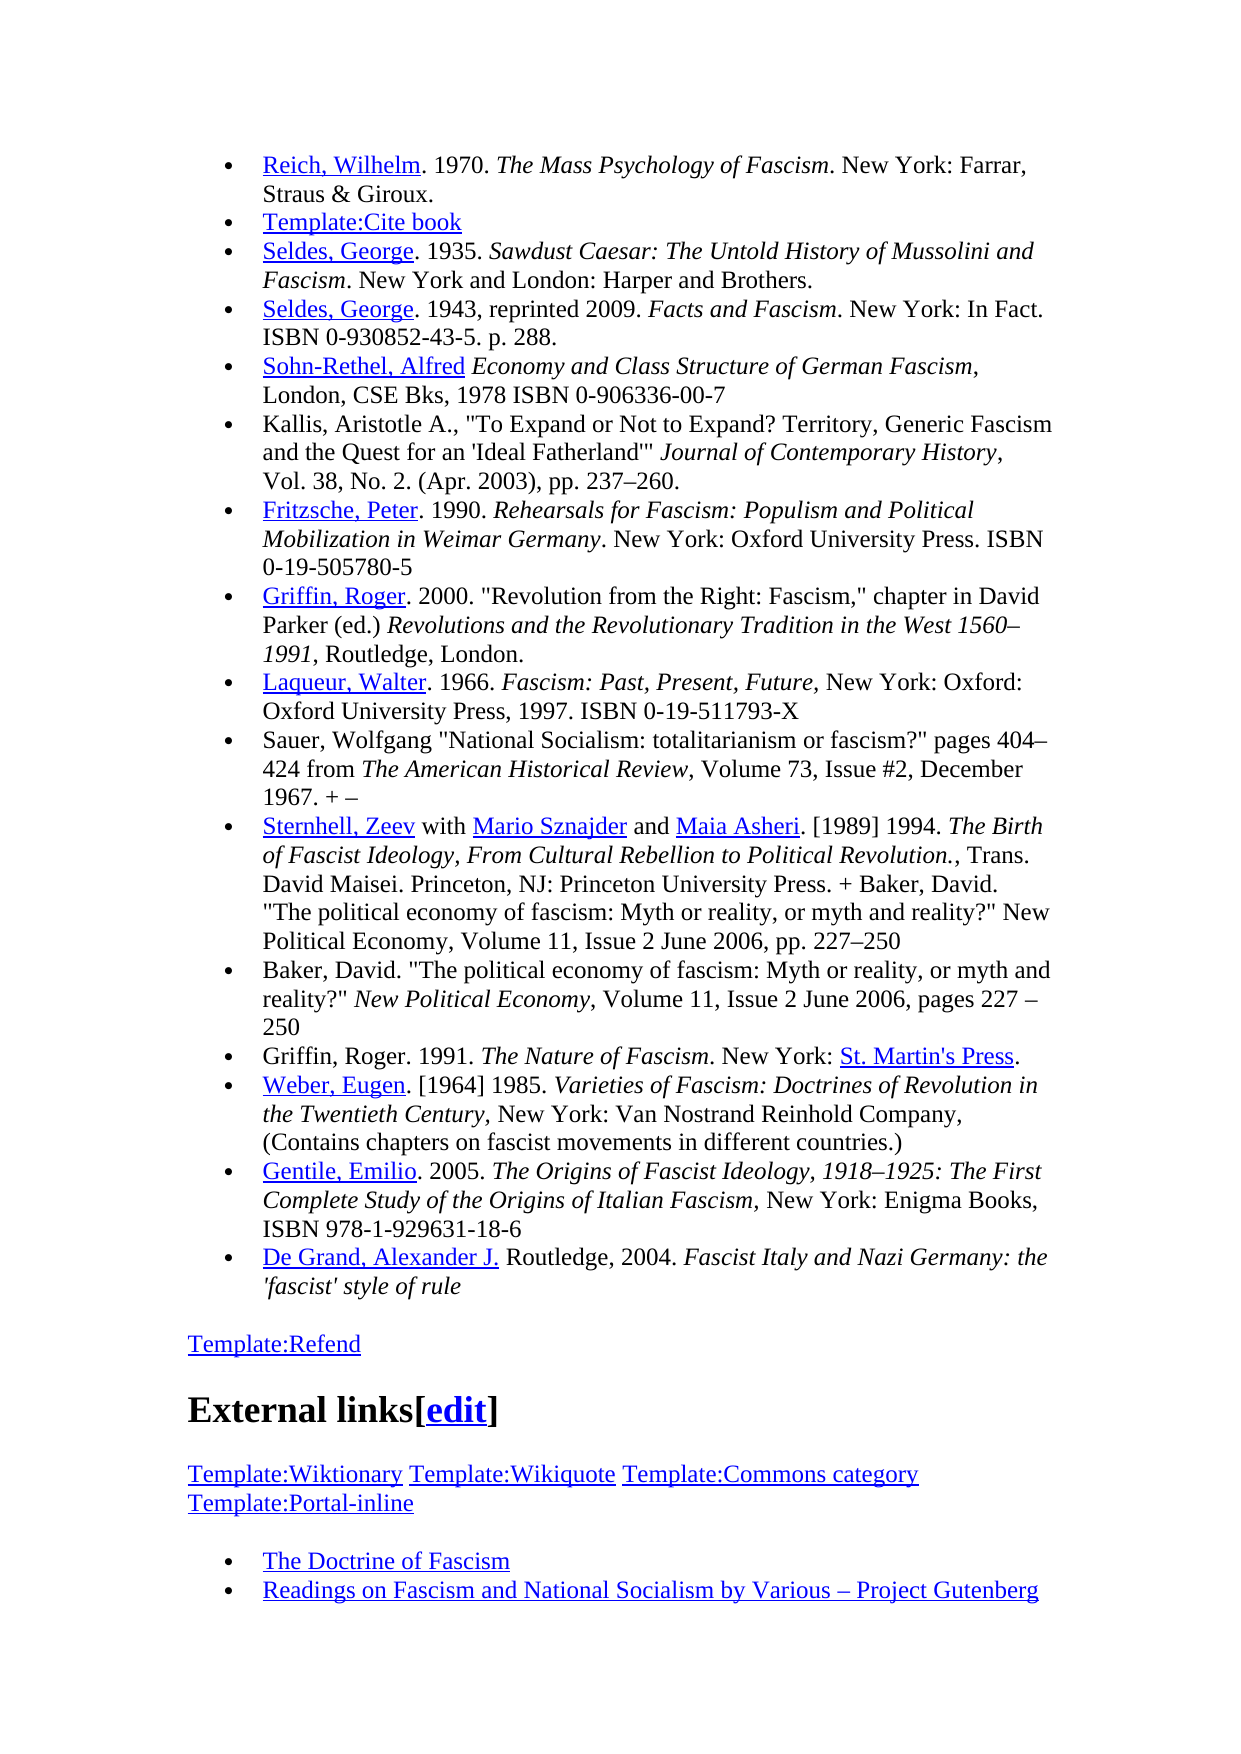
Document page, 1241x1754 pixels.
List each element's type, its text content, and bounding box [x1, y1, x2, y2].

list Fritzsche, Peter. 1990. Rehearsals for Fascism: Populism and Political Mobilization in Weimar Germany. New York: Oxford University Press. ISBN 0-19-505780-5 [225, 495, 1053, 581]
list Weber, Eugen. [1964] 1985. Varieties of Fascism: Doctrines of Revolution in the Twentieth Century, New York: Van Nostrand Reinhold Company, (Contains chapters on fascist movements in different countries.) [225, 1070, 1053, 1156]
list Seldes, George. 1935. Sawdust Caesar: The Untold History of Mussolini and Fascism. New York and London: Harper and Brothers. [225, 236, 1053, 294]
list Reich, Wilhelm. 1970. The Mass Psychology of Fascism. New York: Farrar, Straus & Giroux. [225, 150, 1053, 207]
text Template:Refend [187, 1329, 1053, 1358]
list Baker, David. "The political economy of fascism: Myth or reality, or myth and reality?" New Political Economy, Volume 11, Issue 2 June 2006, pages 227 – 250 [225, 955, 1053, 1041]
list Gentile, Emilio. 2005. The Origins of Fascist Ideology, 1918–1925: The First Complete Study of the Origins of Italian Fascism, New York: Enigma Books, ISBN 978-1-929631-18-6 [225, 1156, 1053, 1242]
list Template:Cite book [225, 207, 1053, 236]
list Sohn-Rethel, Alfred Economy and Class Structure of German Fascism, London, CSE Bks, 1978 ISBN 0-906336-00-7 [225, 351, 1053, 409]
list Laqueur, Walter. 1966. Fascism: Past, Present, Future, New York: Oxford: Oxford University Press, 1997. ISBN 0-19-511793-X [225, 667, 1053, 725]
list Griffin, Roger. 2000. "Revolution from the Right: Fascism," chapter in David Parker (ed.) Revolutions and the Revolutionary Tradition in the West 1560–1991, Routledge, London. [225, 581, 1053, 667]
list Seldes, George. 1943, reprinted 2009. Facts and Fascism. New York: In Fact. ISBN 0-930852-43-5. p. 288. [225, 294, 1053, 351]
list The Doctrine of Fascism [225, 1546, 1053, 1575]
text Template:Wiktionary Template:Wikiquote Template:Commons category Template:Portal-inline [187, 1459, 1053, 1517]
list Kallis, Aristotle A., "To Expand or Not to Expand? Territory, Generic Fascism and the Quest for an 'Ideal Fatherland'" Journal of Contemporary History, Vol. 38, No. 2. (Apr. 2003), pp. 237–260. [225, 409, 1053, 495]
subtitle External links[edit] [187, 1387, 1053, 1430]
list Readings on Fascism and National Socialism by Various – Project Gutenberg [225, 1575, 1053, 1603]
list Sternhell, Zeev with Mario Sznajder and Maia Asheri. [1989] 1994. The Birth of Fascist Ideology, From Cultural Rebellion to Political Revolution., Trans. David Maisei. Princeton, NJ: Princeton University Press. + Baker, David. "The political economy of fascism: Myth or reality, or myth and reality?" New Political Economy, Volume 11, Issue 2 June 2006, pp. 227–250 [225, 811, 1053, 955]
list De Grand, Alexander J. Routledge, 2004. Fascist Italy and Nazi Germany: the 'fascist' style of rule [225, 1242, 1053, 1300]
list Griffin, Roger. 1991. The Nature of Fascism. New York: St. Martin's Press. [225, 1041, 1053, 1070]
list Sauer, Wolfgang "National Socialism: totalitarianism or fascism?" pages 404–424 from The American Historical Review, Volume 73, Issue #2, December 1967. + – [225, 725, 1053, 811]
